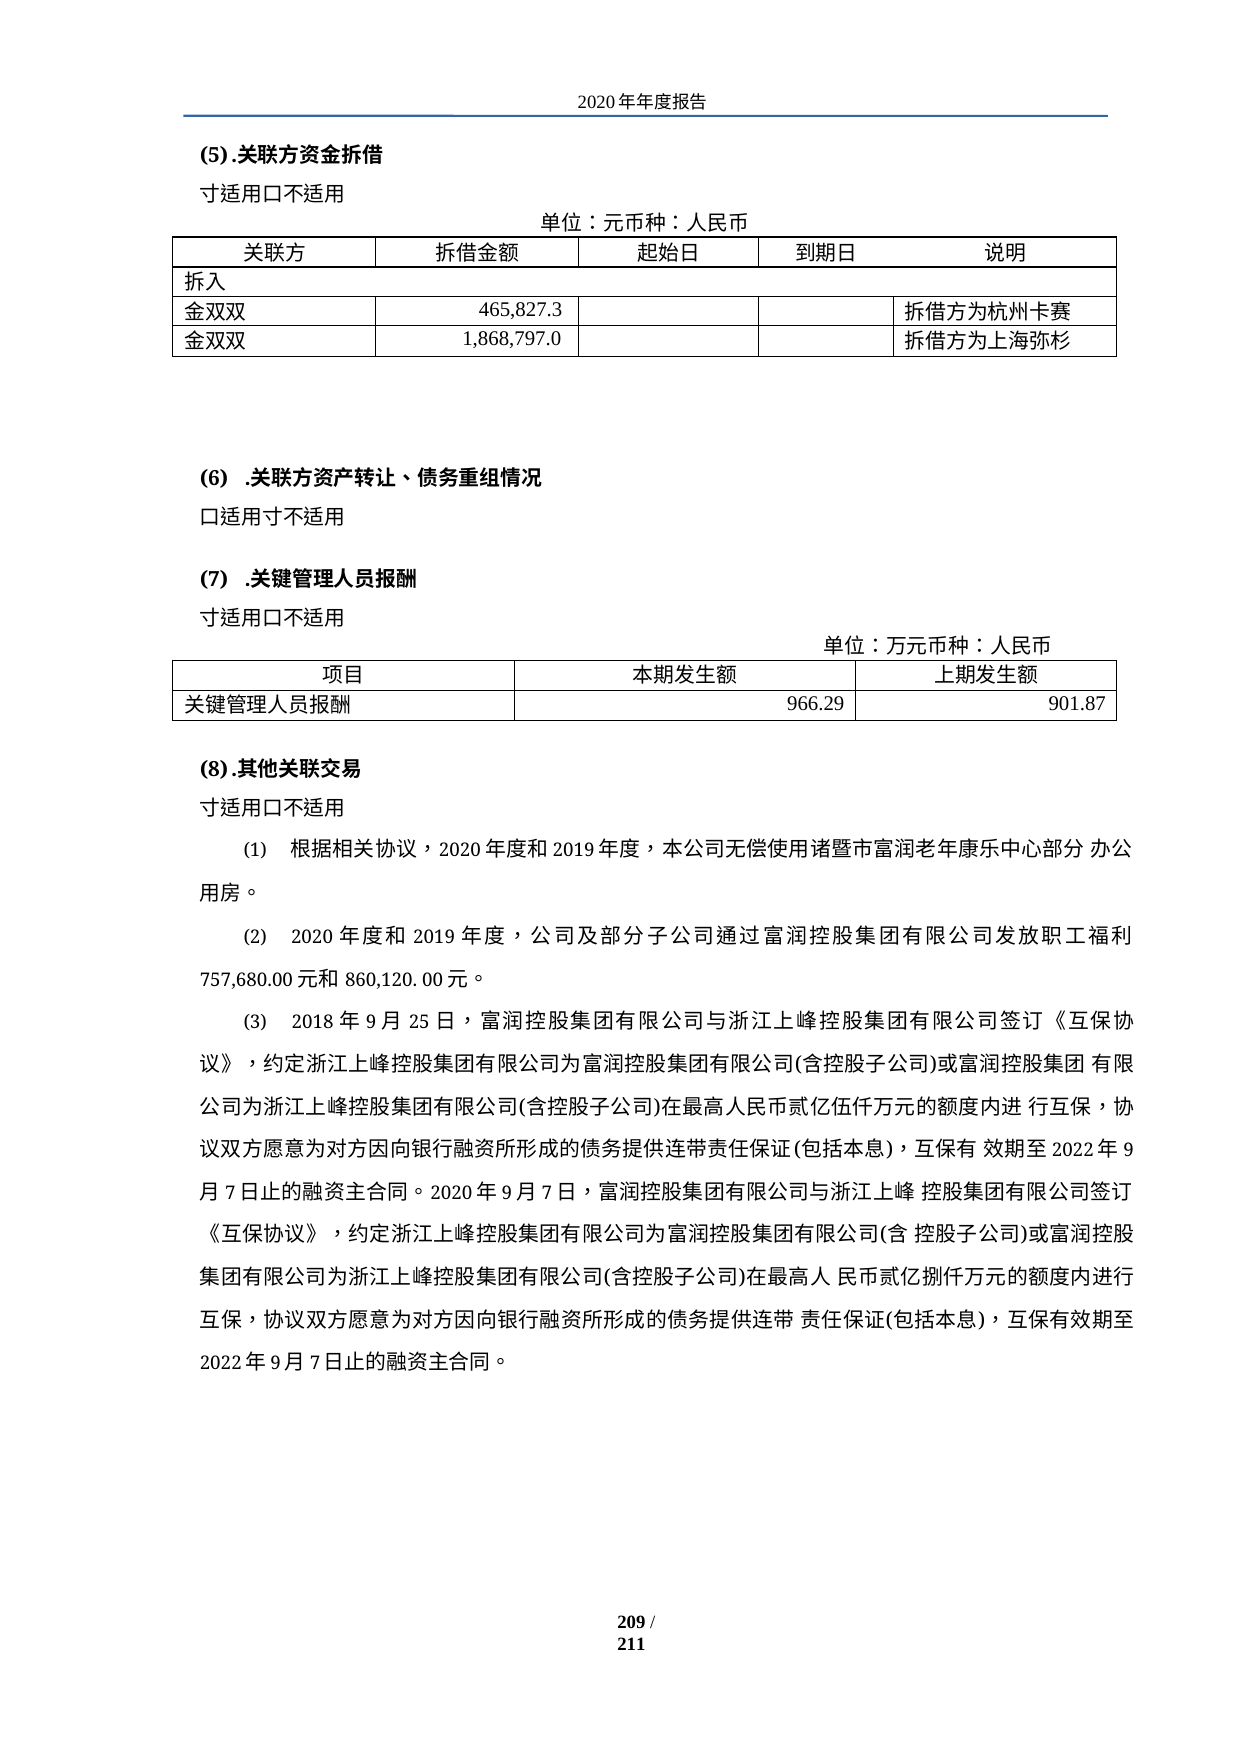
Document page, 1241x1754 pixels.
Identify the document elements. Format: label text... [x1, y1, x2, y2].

list .其他关联交易 [156, 754, 1134, 783]
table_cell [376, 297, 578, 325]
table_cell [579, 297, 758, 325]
text 寸适用口不适用 [156, 603, 1134, 631]
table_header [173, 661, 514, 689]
list .关联方资金拆借 [156, 141, 1134, 169]
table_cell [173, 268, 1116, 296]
list 2020年度和2019年度，公司及部分子公司通过富润控股集团有限公司发放职工福利 757,680.00 元和 860,120. 00 元。 [199, 909, 1134, 995]
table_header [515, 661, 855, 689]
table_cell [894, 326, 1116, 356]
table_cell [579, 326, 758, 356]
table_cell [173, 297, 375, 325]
list 根据相关协议，2020年度和2019年度，本公司无偿使用诸暨市富润老年康乐中心部分 办公用房。 [199, 822, 1134, 909]
text 寸适用口不适用 [156, 179, 1134, 208]
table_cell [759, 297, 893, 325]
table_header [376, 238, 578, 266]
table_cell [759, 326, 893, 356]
text 寸适用口不适用 [156, 793, 1134, 822]
list .关联方资产转让、债务重组情况 [156, 463, 1134, 492]
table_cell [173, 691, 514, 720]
list 2018年9月25日，富润控股集团有限公司与浙江上峰控股集团有限公司签订《互保协 议》，约定浙江上峰控股集团有限公司为富润控股集团有限公司(含控股子公司)或富润控股集团 有限公司为浙江上峰控股集团有限公司(含控股子公司)在最高人民币贰亿伍仟万元的额度内进 行互保，协议双方愿意为对方因向银行融资所形成的债务提供连带责任保证(包括本息)，互保有 效期至2022年9月7日止的融资主合同。2020年9月7日，富润控股集团有限公司与浙江上峰 控股集团有限公司签订《互保协议》，约定浙江上峰控股集团有限公司为富润控股集团有限公司(含 控股子公司)或富润控股集团有限公司为浙江上峰控股集团有限公司(含控股子公司)在最高人 民币贰亿捌仟万元的额度内进行互保，协议双方愿意为对方因向银行融资所形成的债务提供连带 责任保证(包括本息)，互保有效期至2022年9月7日止的融资主合同。 [199, 995, 1134, 1378]
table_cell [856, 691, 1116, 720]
text 口适用寸不适用 [156, 502, 1134, 530]
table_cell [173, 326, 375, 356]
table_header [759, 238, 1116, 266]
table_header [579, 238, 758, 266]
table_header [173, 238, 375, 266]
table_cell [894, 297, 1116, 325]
text 单位：元币种：人民币 [156, 208, 1134, 236]
text 单位：万元币种：人民币 [823, 631, 1134, 659]
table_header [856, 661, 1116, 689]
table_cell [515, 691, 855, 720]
list .关键管理人员报酬 [156, 564, 1134, 592]
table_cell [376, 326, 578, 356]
